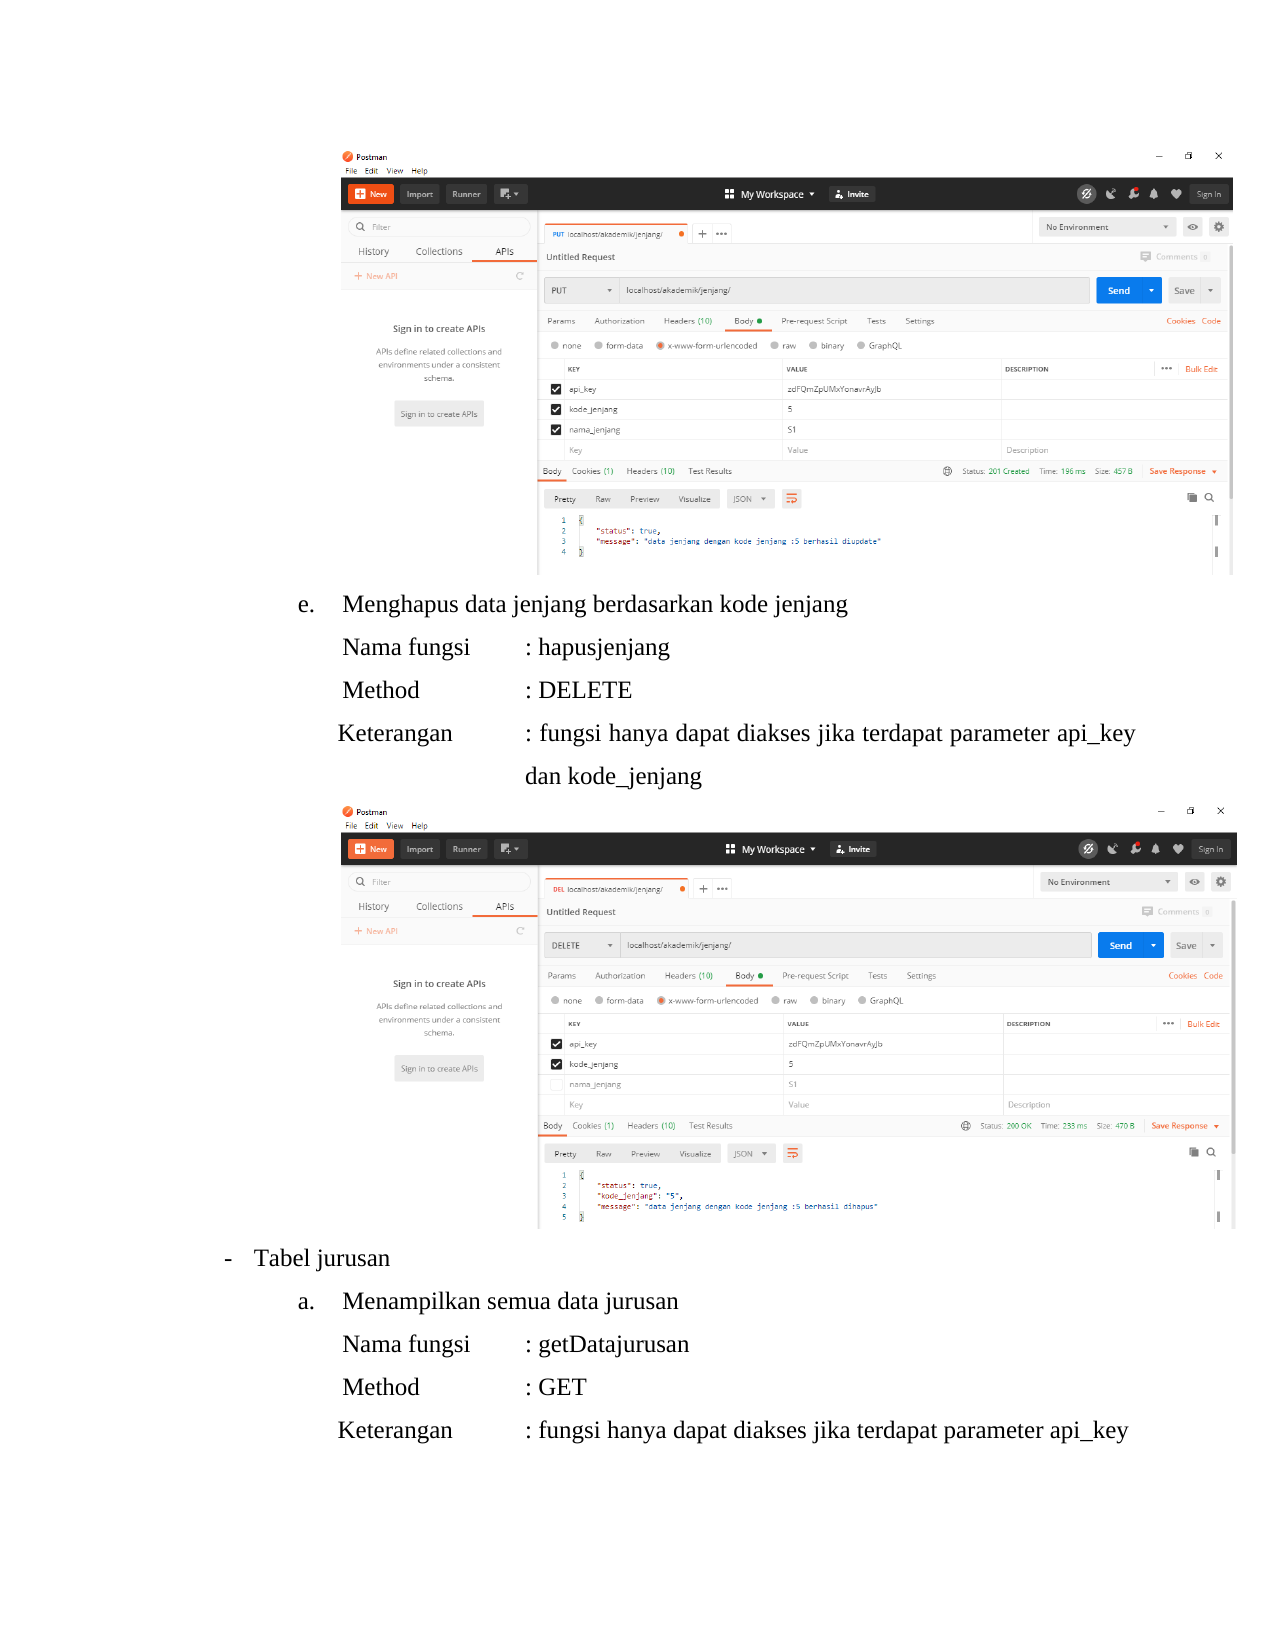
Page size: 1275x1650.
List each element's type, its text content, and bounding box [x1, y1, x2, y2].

list Nama fungsi : getDatajurusan [333, 1329, 1137, 1358]
list Nama fungsi : hapusjenjang [304, 632, 1137, 661]
list Keterangan : fungsi hanya dapat diakses jika terdapat parameter api_key [262, 1416, 1137, 1444]
picture [341, 804, 1237, 1229]
list Keterangan : fungsi hanya dapat diakses jika terdapat parameter api_key dan kode_jenjang [337, 718, 1137, 790]
list Method : GET [324, 1372, 1137, 1401]
list Tabel jurusan [224, 1243, 1137, 1272]
list Menampilkan semua data jurusan [298, 1286, 1137, 1315]
list Method : DELETE [304, 675, 1137, 704]
list Menghapus data jenjang berdasarkan kode jenjang [298, 589, 1137, 617]
picture [341, 149, 1233, 575]
